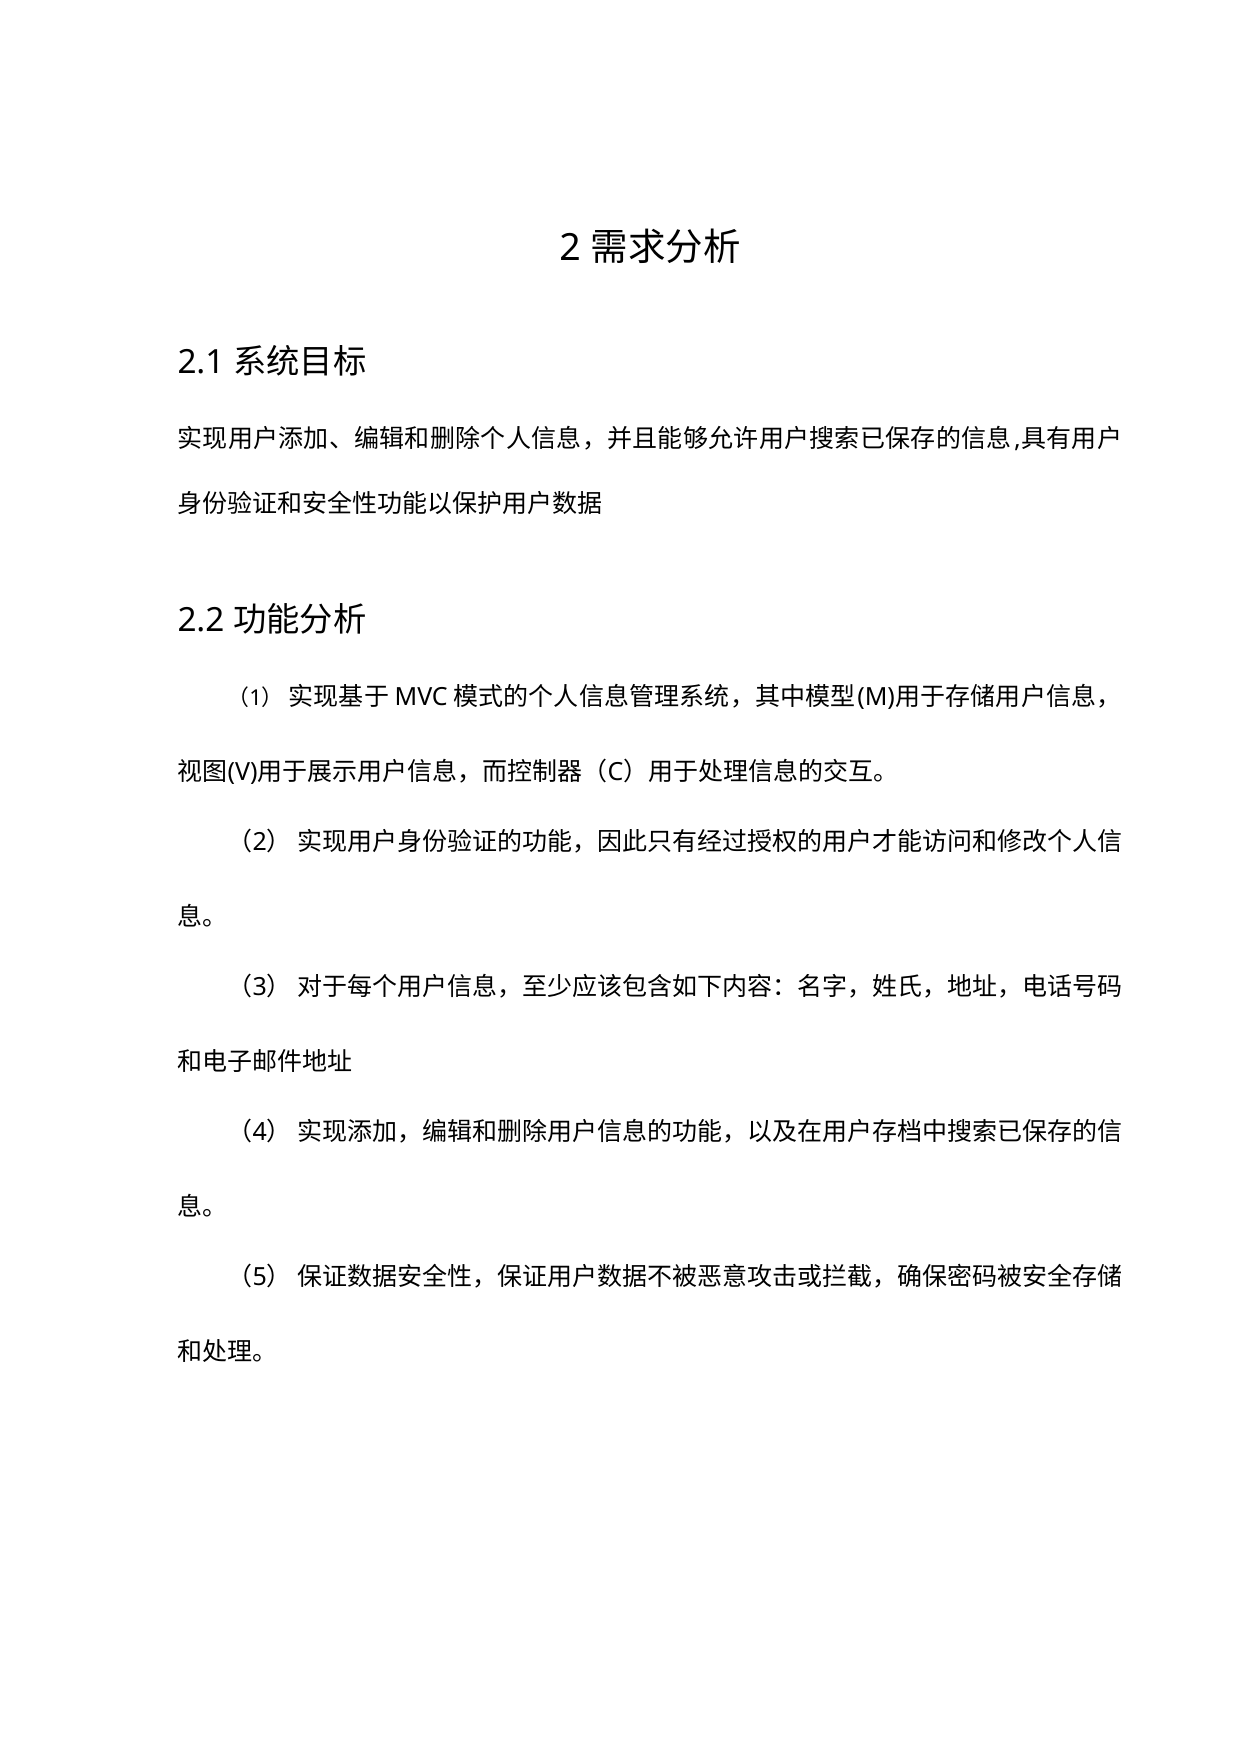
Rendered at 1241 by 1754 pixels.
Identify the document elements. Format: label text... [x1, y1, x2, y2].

list 实现基于MVC模式的个人信息管理系统，其中模型(M)用于存储用户信息，视图(V)用于展示用户信息，而控制器（C）用于处理信息的交互。 [177, 662, 1122, 802]
list 保证数据安全性，保证用户数据不被恶意攻击或拦截，确保密码被安全存储和处理。 [177, 1242, 1122, 1382]
list 实现用户身份验证的功能，因此只有经过授权的用户才能访问和修改个人信息。 [177, 807, 1122, 947]
list 实现添加，编辑和删除用户信息的功能，以及在用户存档中搜索已保存的信息。 [177, 1097, 1122, 1237]
text 实现用户添加、编辑和删除个人信息，并且能够允许用户搜索已保存的信息,具有用户身份验证和安全性功能以保护用户数据 [177, 404, 1122, 534]
subtitle 2.2 功能分析 [177, 584, 1122, 649]
subtitle 2.1 系统目标 [177, 327, 1122, 392]
list 对于每个用户信息，至少应该包含如下内容：名字，姓氏，地址，电话号码和电子邮件地址 [177, 952, 1122, 1092]
subtitle 2 需求分析 [177, 212, 1122, 277]
